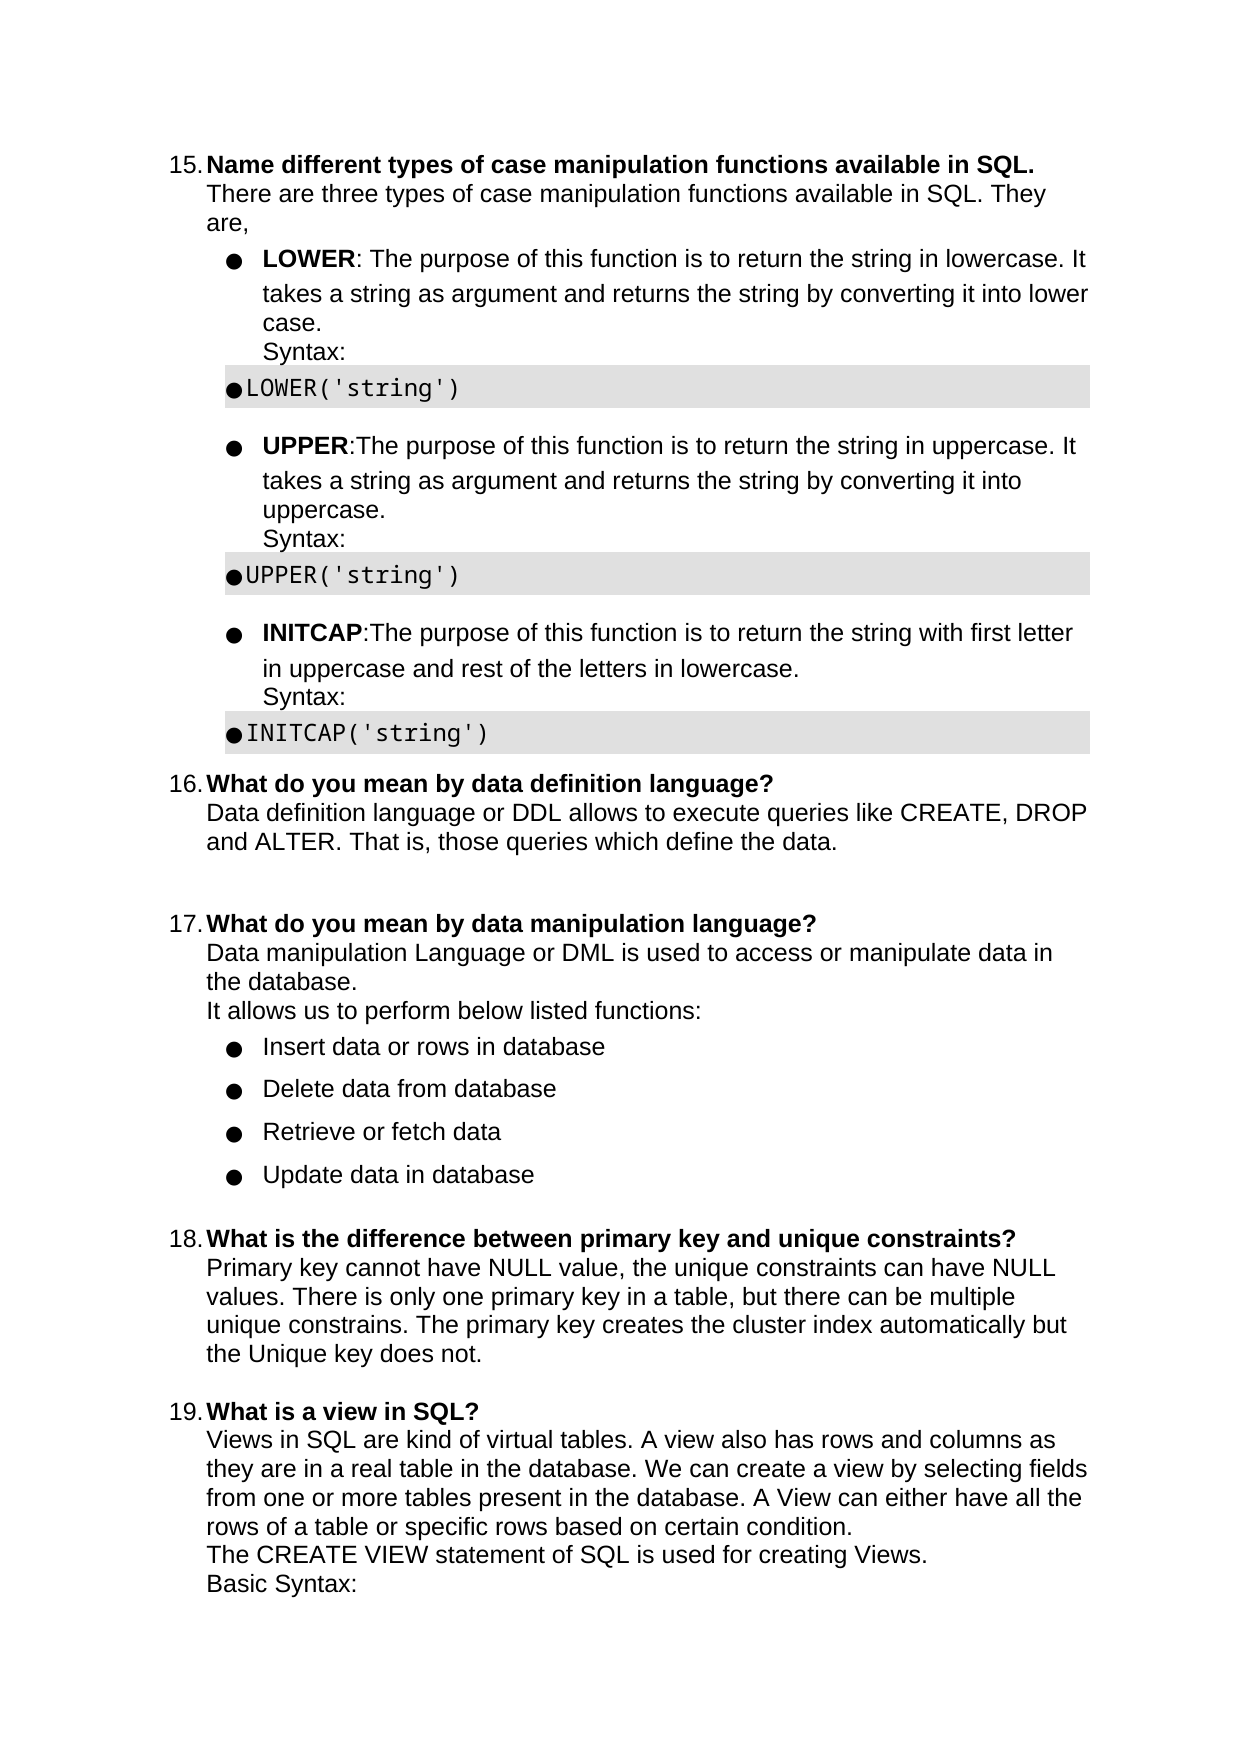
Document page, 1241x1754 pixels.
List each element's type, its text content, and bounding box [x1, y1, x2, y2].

list LOWER: The purpose of this function is to return the string in lowercase. It takes a string as argument and returns the string by converting it into lower case. Syntax: [225, 236, 1090, 365]
list Retrieve or fetch data [225, 1110, 1090, 1152]
list UPPER('string') [225, 552, 1090, 595]
list Delete data from database [225, 1067, 1090, 1110]
list UPPER:The purpose of this function is to return the string in uppercase. It takes a string as argument and returns the string by converting it into uppercase. Syntax: [225, 423, 1090, 552]
list What is a view in SQL? Views in SQL are kind of virtual tables. A view also has rows and columns as they are in a real table in the database. We can create a view by selecting fields from one or more tables present in the database. A View can either have all the rows of a table or specific rows based on certain condition. The CREATE VIEW statement of SQL is used for creating Views. Basic Syntax: [169, 1396, 1090, 1598]
list What do you mean by data definition language? Data definition language or DDL allows to execute queries like CREATE, DROP and ALTER. That is, those queries which define the data. [169, 769, 1090, 856]
list What do you mean by data manipulation language? Data manipulation Language or DML is used to access or manipulate data in the database. It allows us to perform below listed functions: [169, 909, 1090, 1024]
list INITCAP:The purpose of this function is to return the string with first letter in uppercase and rest of the letters in lowercase. Syntax: [225, 611, 1090, 711]
list What is the difference between primary key and unique constraints? Primary key cannot have NULL value, the unique constraints can have NULL values. There is only one primary key in a table, but there can be multiple unique constrains. The primary key creates the cluster index automatically but the Unique key does not. [169, 1224, 1090, 1368]
list Name different types of case manipulation functions available in SQL. There are three types of case manipulation functions available in SQL. They are, [169, 150, 1090, 236]
list Insert data or rows in database [225, 1024, 1090, 1067]
list INITCAP('string') [225, 711, 1090, 754]
list Update data in database [225, 1152, 1090, 1195]
list LOWER('string') [225, 365, 1090, 408]
